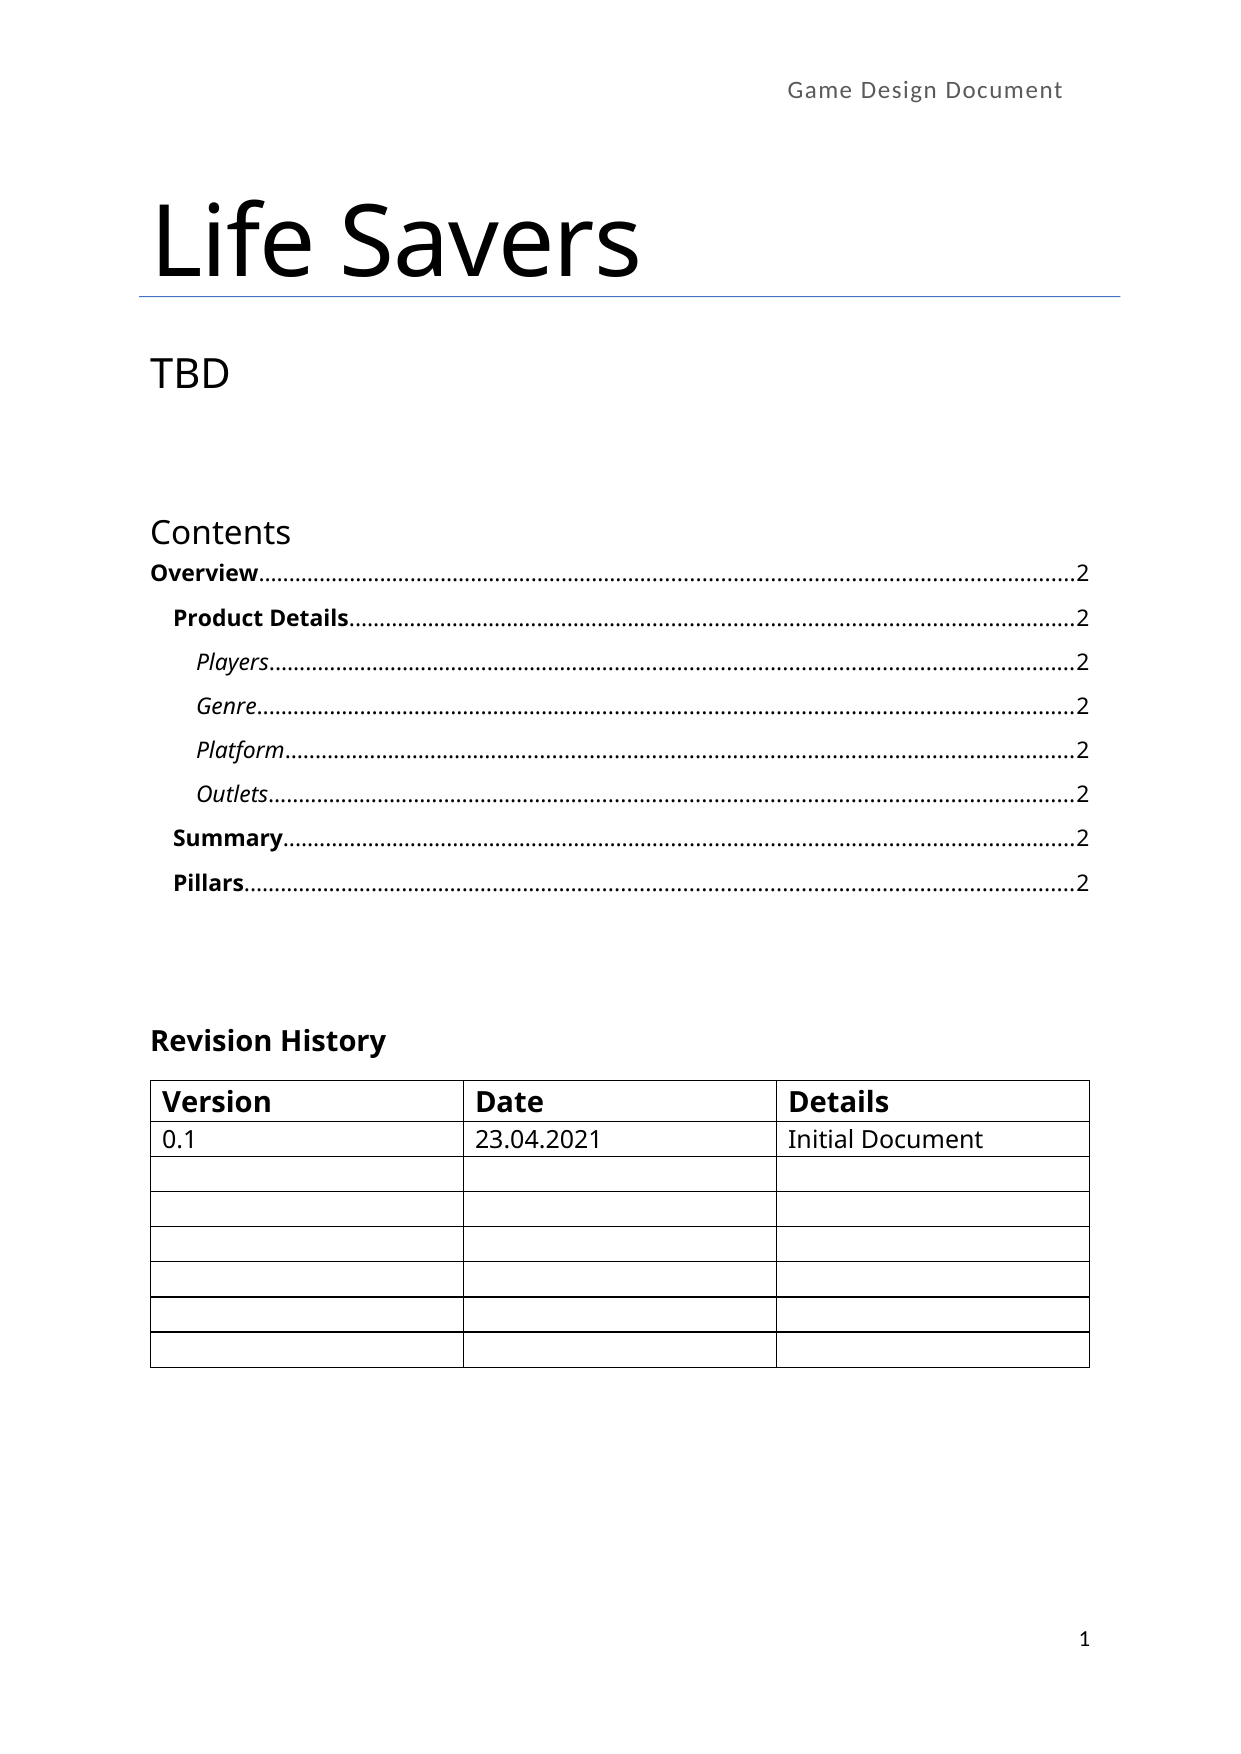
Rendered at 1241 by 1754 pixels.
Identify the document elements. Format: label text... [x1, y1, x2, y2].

table_cell [464, 1227, 776, 1261]
table_header Version [151, 1081, 463, 1121]
text Life Savers TBD [150, 170, 1090, 296]
table_cell [777, 1262, 1089, 1296]
table_cell [151, 1262, 463, 1296]
table_cell [777, 1157, 1089, 1191]
table_cell [464, 1262, 776, 1296]
table_cell [464, 1333, 776, 1367]
text Life Savers TBD [150, 298, 1090, 401]
table_cell [464, 1157, 776, 1191]
table_cell 23.04.2021 [464, 1122, 776, 1156]
table_header Details [777, 1081, 1089, 1121]
text Revision History [150, 1021, 1090, 1060]
table_cell [151, 1227, 463, 1261]
table_cell [151, 1333, 463, 1367]
table_cell [777, 1298, 1089, 1331]
table_cell [151, 1192, 463, 1226]
table_cell [464, 1298, 776, 1331]
table_cell 0.1 [151, 1122, 463, 1156]
table_cell Initial Document [777, 1122, 1089, 1156]
table_header Date [464, 1081, 776, 1121]
table_cell [777, 1333, 1089, 1367]
table_cell [777, 1192, 1089, 1226]
table_cell [151, 1298, 463, 1331]
table_cell [151, 1157, 463, 1191]
table_cell [777, 1227, 1089, 1261]
table_cell [464, 1192, 776, 1226]
